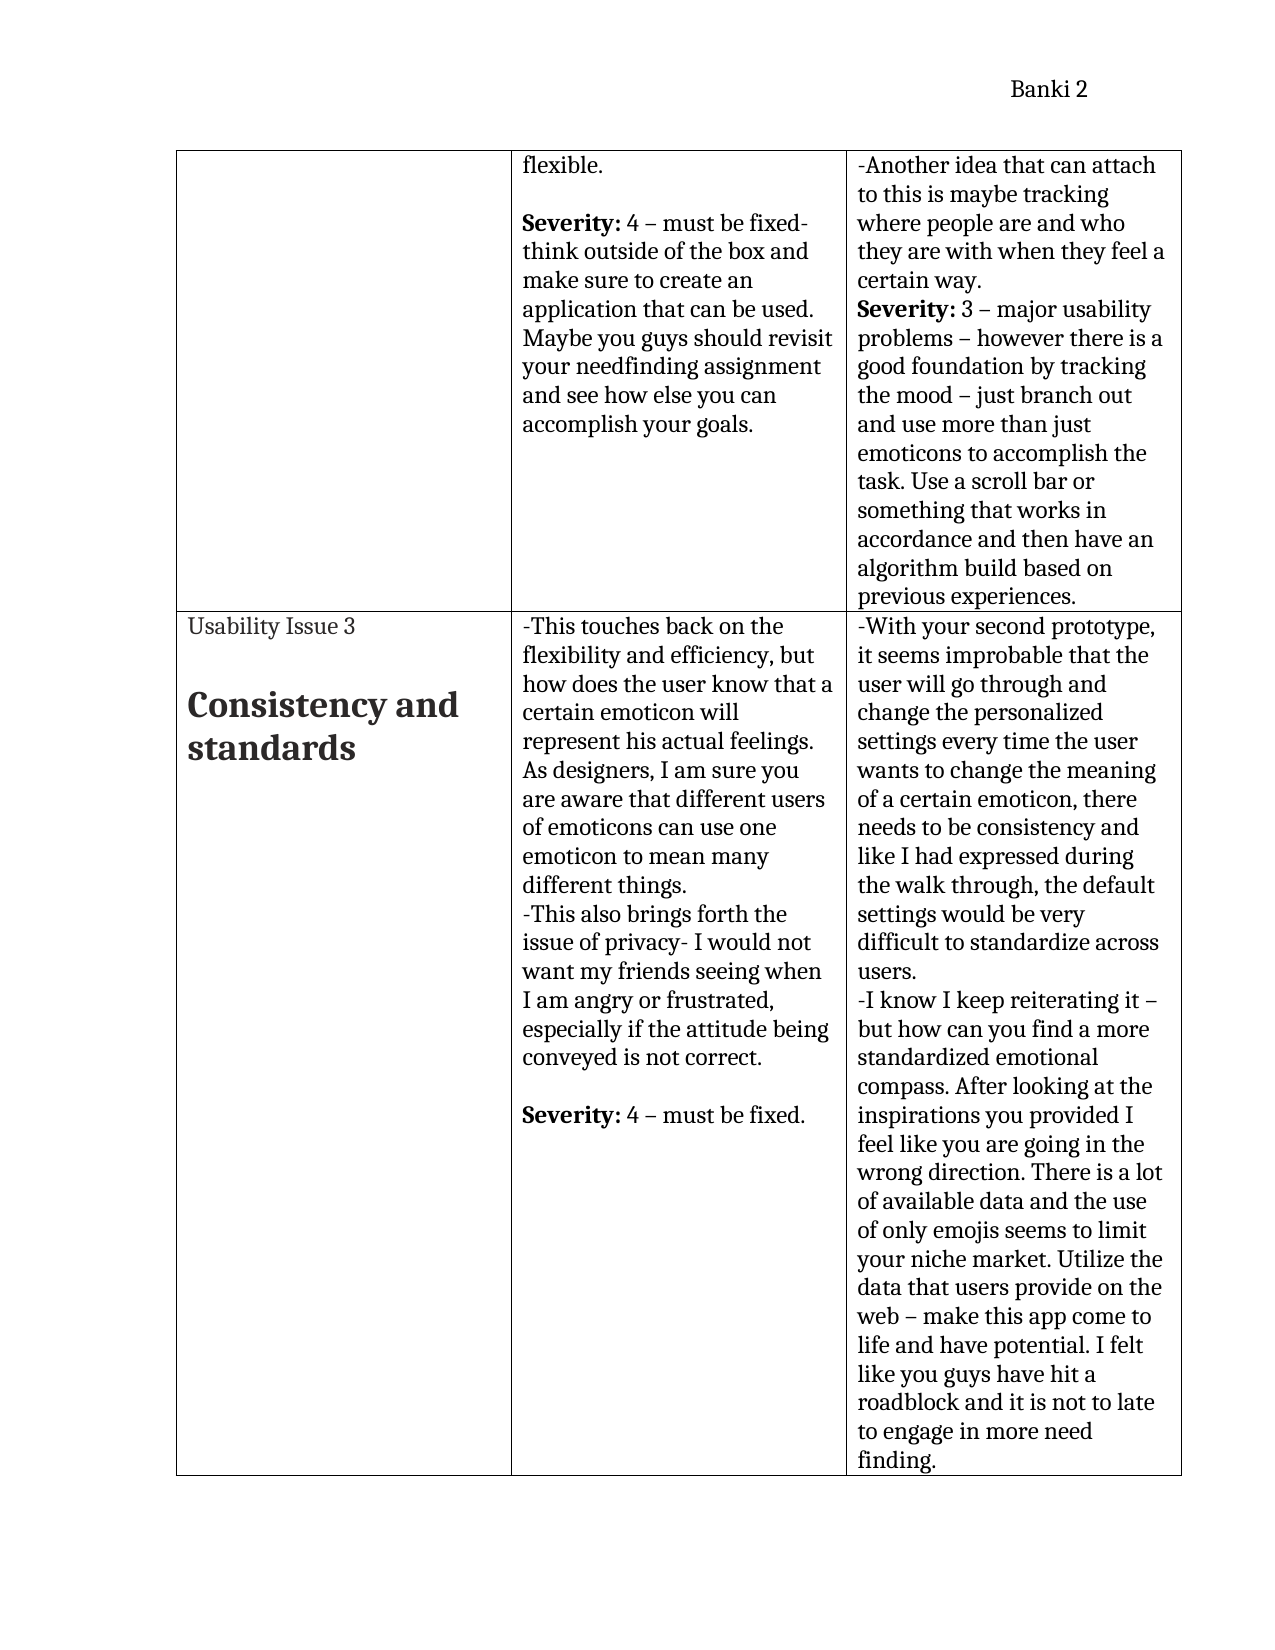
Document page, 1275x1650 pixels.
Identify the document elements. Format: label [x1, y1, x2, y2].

table_cell [847, 612, 1181, 1474]
table_cell [512, 612, 846, 1474]
table_cell [177, 612, 511, 1474]
table_cell [177, 151, 511, 611]
table_cell [847, 151, 1181, 611]
table_cell [512, 151, 846, 611]
